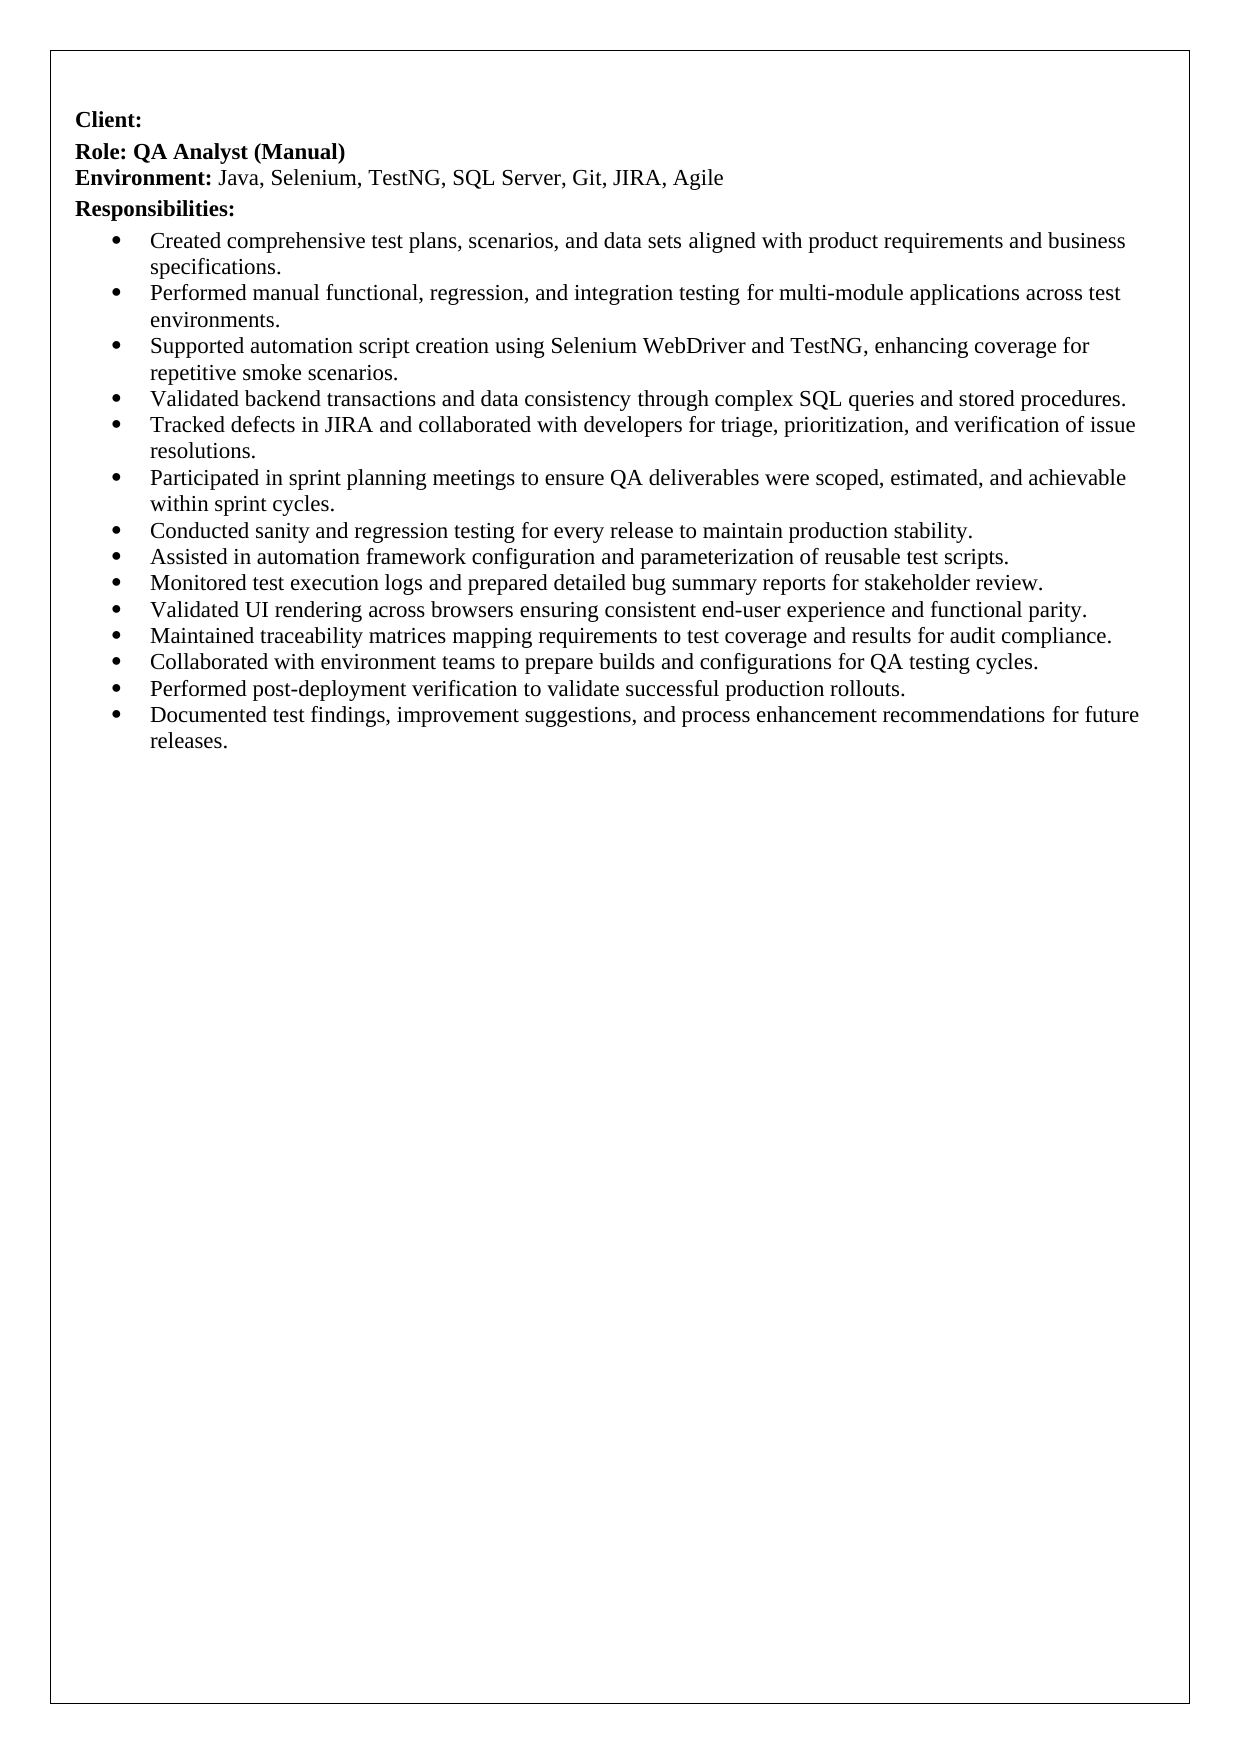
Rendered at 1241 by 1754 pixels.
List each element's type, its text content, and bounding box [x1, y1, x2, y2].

list Conducted sanity and regression testing for every release to maintain production stability. [112, 517, 1165, 543]
list Created comprehensive test plans, scenarios, and data sets aligned with product requirements and business specifications. [112, 227, 1165, 279]
list Documented test findings, improvement suggestions, and process enhancement recommendations for future releases. [112, 701, 1165, 754]
list Collaborated with environment teams to prepare builds and configurations for QA testing cycles. [112, 648, 1165, 675]
list Tracked defects in JIRA and collaborated with developers for triage, prioritization, and verification of issue resolutions. [112, 411, 1165, 464]
text Responsibilities: [75, 195, 1165, 222]
list Monitored test execution logs and prepared detailed bug summary reports for stakeholder review. [112, 569, 1165, 596]
list Performed post-deployment verification to validate successful production rollouts. [112, 675, 1165, 701]
list Participated in sprint planning meetings to ensure QA deliverables were scoped, estimated, and achievable within sprint cycles. [112, 464, 1165, 517]
list Validated backend transactions and data consistency through complex SQL queries and stored procedures. [112, 385, 1165, 411]
list Supported automation script creation using Selenium WebDriver and TestNG, enhancing coverage for repetitive smoke scenarios. [112, 332, 1165, 385]
text Role: QA Analyst (Manual) Environment: Java, Selenium, TestNG, SQL Server, Git, JIRA, Agile [75, 138, 1165, 190]
list Performed manual functional, regression, and integration testing for multi-module applications across test environments. [112, 279, 1165, 332]
list Assisted in automation framework configuration and parameterization of reusable test scripts. [112, 543, 1165, 569]
list Validated UI rendering across browsers ensuring consistent end-user experience and functional parity. [112, 596, 1165, 622]
subtitle Client: [75, 106, 1165, 133]
list Maintained traceability matrices mapping requirements to test coverage and results for audit compliance. [112, 622, 1165, 648]
